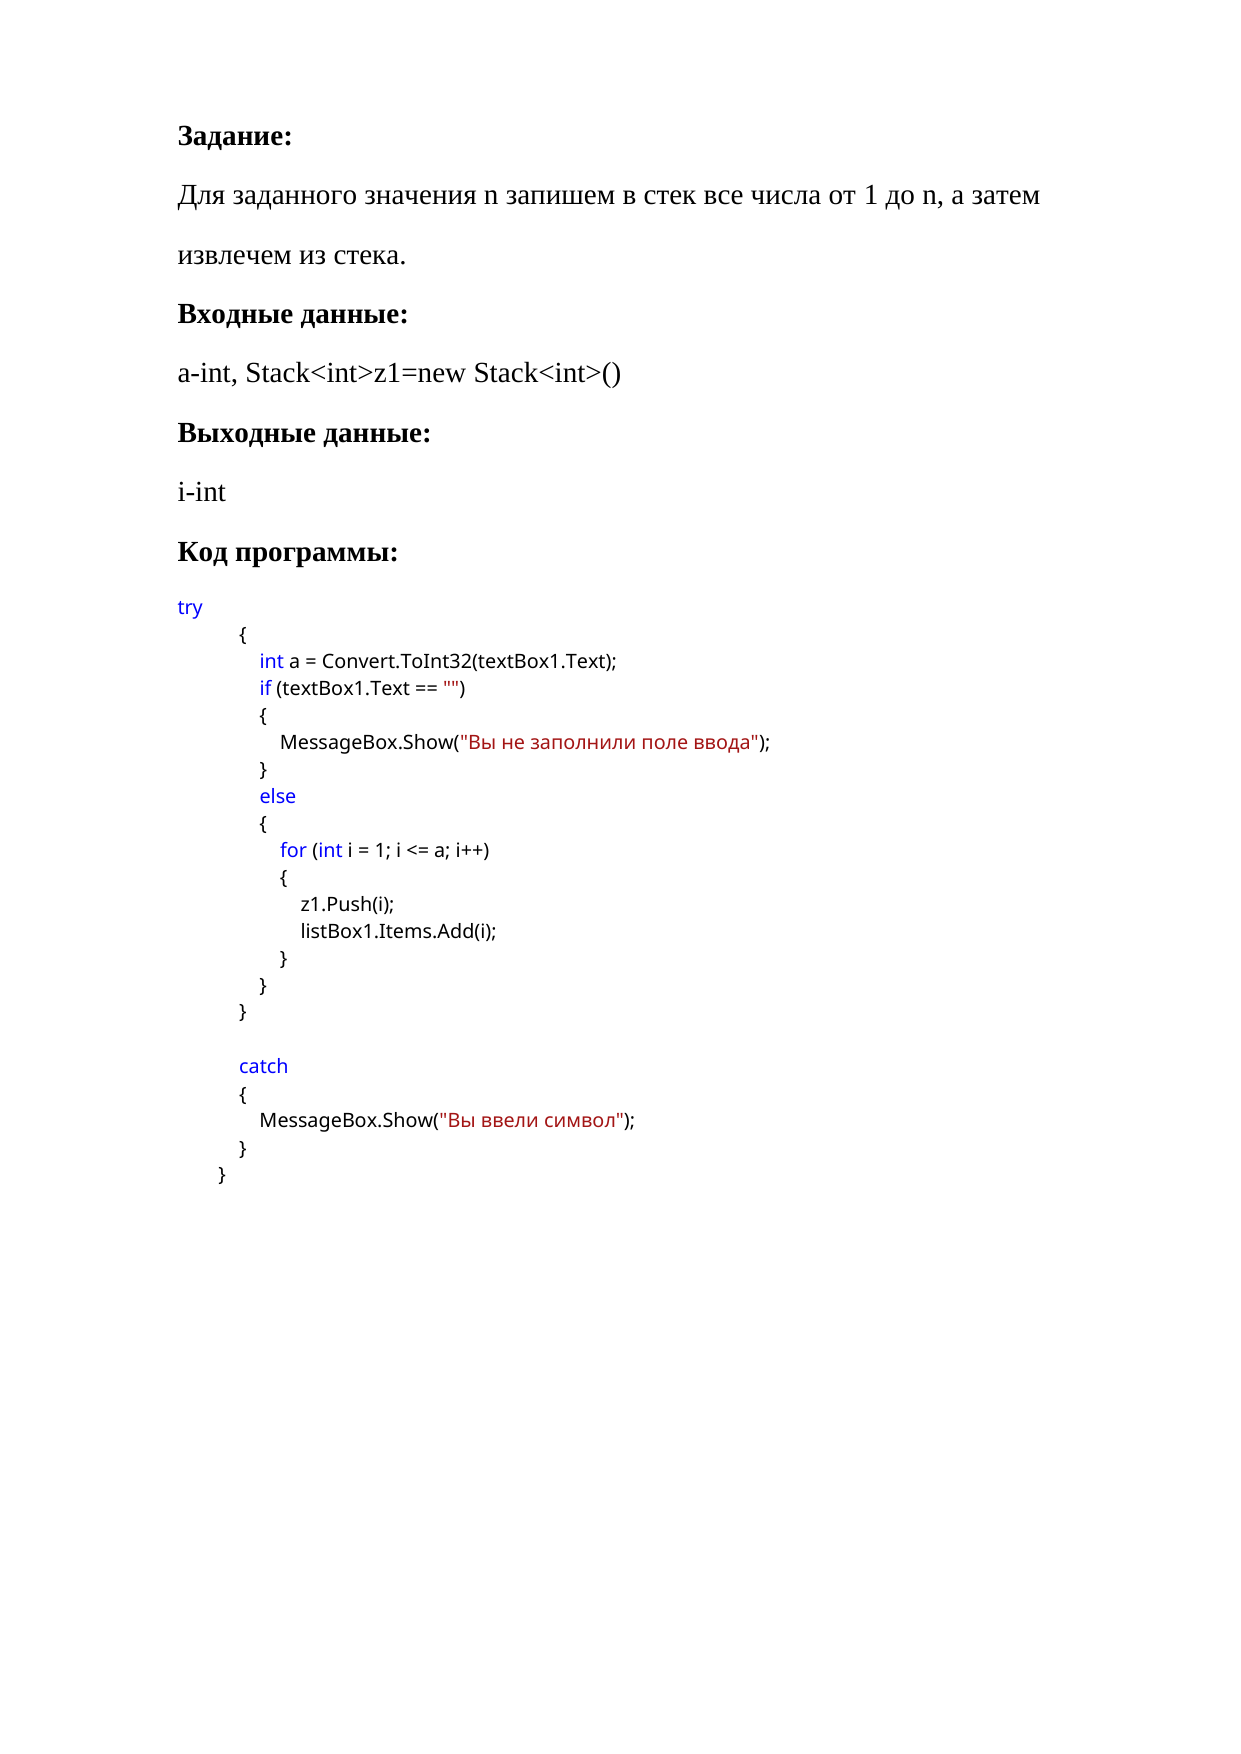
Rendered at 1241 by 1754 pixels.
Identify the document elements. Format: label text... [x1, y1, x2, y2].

text { [177, 1080, 1152, 1107]
text Код программы: [177, 534, 1152, 567]
text Входные данные: [177, 296, 1152, 330]
text if (textBox1.Text == "") [177, 674, 1152, 701]
text { [177, 620, 1152, 647]
text Выходные данные: [177, 415, 1152, 448]
text MessageBox.Show("Вы не заполнили поле ввода"); [177, 728, 1152, 755]
text listBox1.Items.Add(i); [177, 917, 1152, 944]
text { [177, 809, 1152, 836]
text { [177, 701, 1152, 728]
text { [177, 863, 1152, 890]
text извлечем из стека. [177, 237, 1152, 270]
text Задание: [177, 118, 1152, 152]
text a-int, Stack<int>z1=new Stack<int>() [177, 356, 1152, 389]
text catch [177, 1053, 1152, 1080]
text i-int [177, 474, 1152, 508]
text MessageBox.Show("Вы ввели символ"); [177, 1107, 1152, 1134]
text } [177, 1134, 1152, 1161]
text int a = Convert.ToInt32(textBox1.Text); [177, 647, 1152, 674]
text } [177, 998, 1152, 1025]
text else [177, 782, 1152, 809]
text } [177, 944, 1152, 971]
text for (int i = 1; i <= a; i++) [177, 836, 1152, 863]
text Для заданного значения n запишем в стек все числа от 1 до n, а затем [177, 177, 1152, 211]
text z1.Push(i); [177, 890, 1152, 917]
text } [177, 971, 1152, 998]
text try [177, 593, 1152, 620]
text } [177, 755, 1152, 782]
text } [177, 1161, 1152, 1188]
